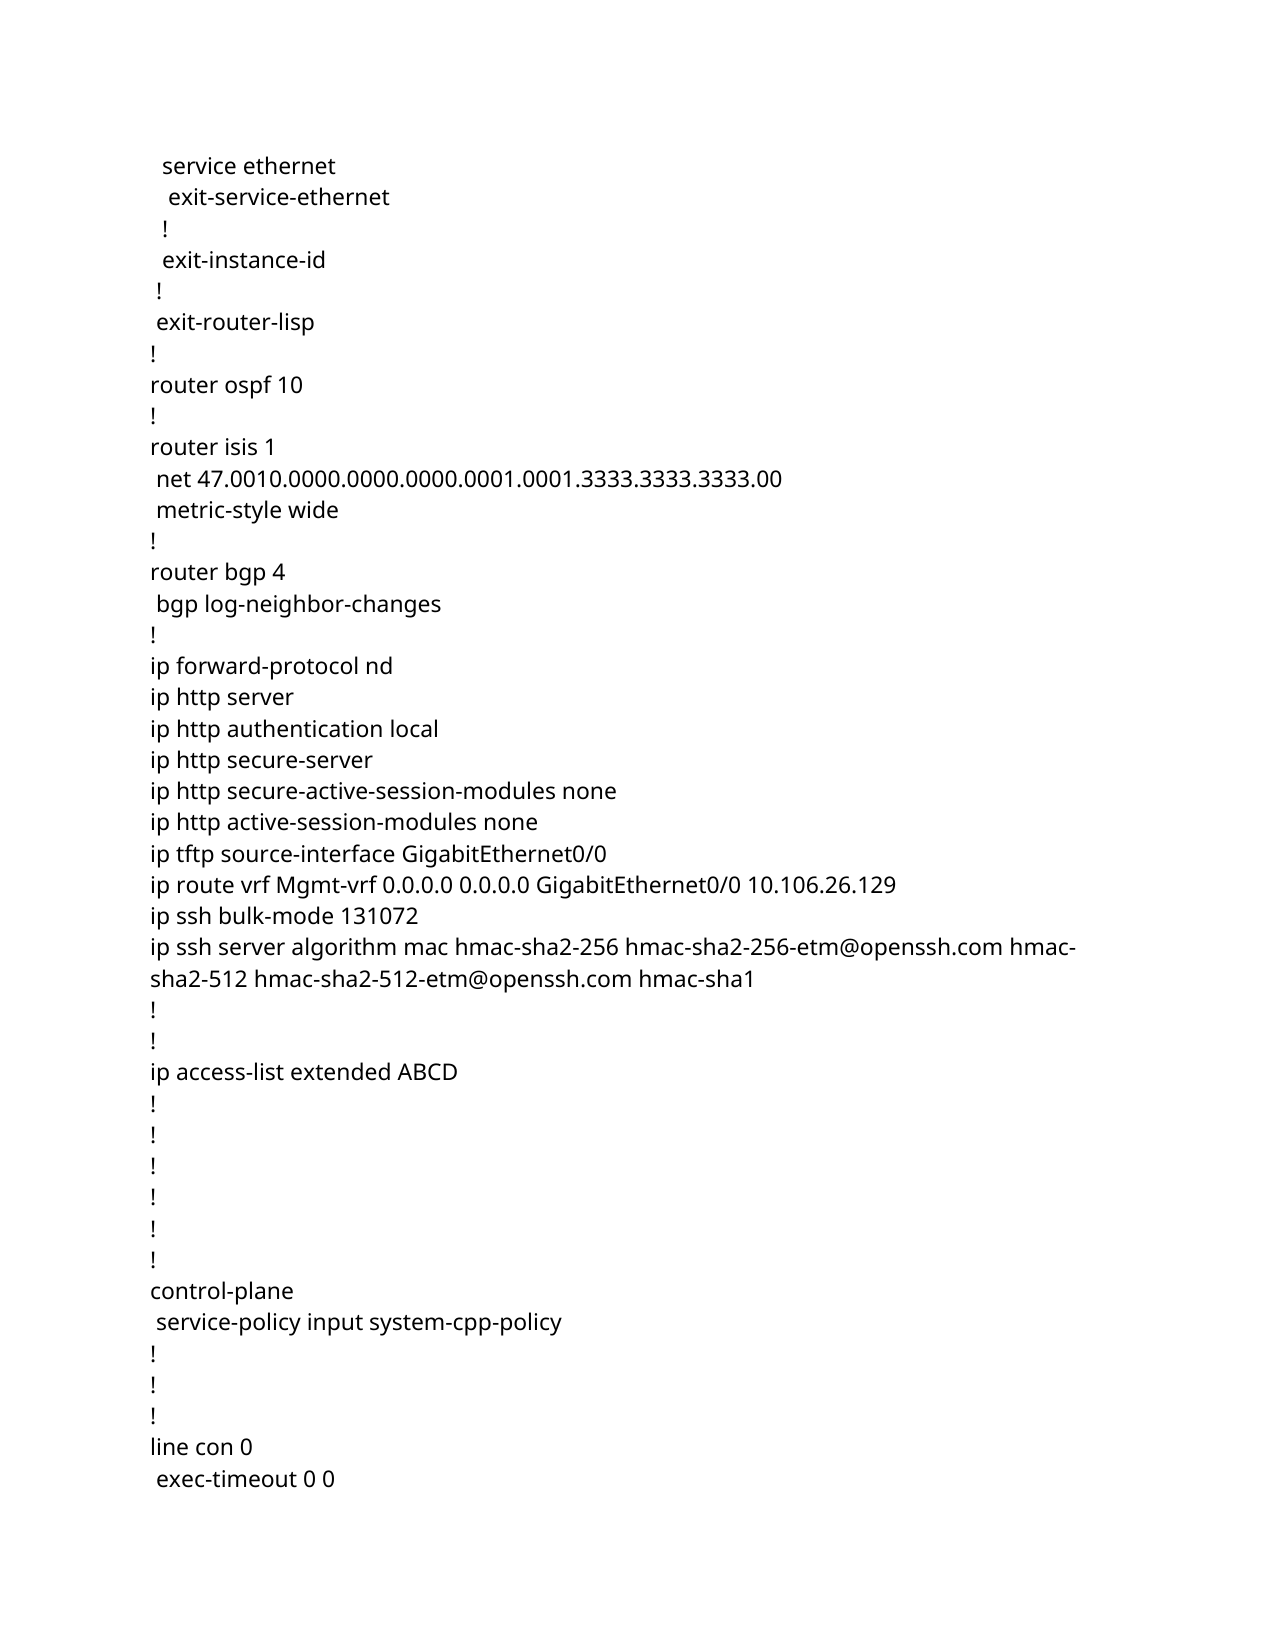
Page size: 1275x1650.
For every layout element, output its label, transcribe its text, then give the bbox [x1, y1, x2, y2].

text control-plane [150, 1275, 1125, 1306]
text ip tftp source-interface GigabitEthernet0/0 [150, 837, 1125, 869]
text metric-style wide [150, 494, 1125, 525]
text ip http server [150, 681, 1125, 712]
text ip ssh bulk-mode 131072 [150, 900, 1125, 931]
text service ethernet [150, 150, 1125, 181]
text ip http active-session-modules none [150, 806, 1125, 837]
text ! [150, 1150, 1125, 1181]
text exit-router-lisp [150, 306, 1125, 337]
text ! [150, 1337, 1125, 1369]
text line con 0 [150, 1431, 1125, 1462]
text exec-timeout 0 0 [150, 1462, 1125, 1494]
text ! [150, 275, 1125, 306]
text ! [150, 1087, 1125, 1119]
text bgp log-neighbor-changes [150, 587, 1125, 619]
text ip forward-protocol nd [150, 650, 1125, 681]
text service-policy input system-cpp-policy [150, 1306, 1125, 1337]
text ! [150, 400, 1125, 431]
text router ospf 10 [150, 369, 1125, 400]
text ip access-list extended ABCD [150, 1056, 1125, 1087]
text ip http authentication local [150, 712, 1125, 744]
text ! [150, 1025, 1125, 1056]
text ip http secure-server [150, 744, 1125, 775]
text ! [150, 1212, 1125, 1244]
text ip ssh server algorithm mac hmac-sha2-256 hmac-sha2-256-etm@openssh.com hmac-sha2-512 hmac-sha2-512-etm@openssh.com hmac-sha1 [150, 931, 1125, 994]
text exit-instance-id [150, 244, 1125, 275]
text ! [150, 1369, 1125, 1400]
text net 47.0010.0000.0000.0000.0001.0001.3333.3333.3333.00 [150, 462, 1125, 494]
text ! [150, 619, 1125, 650]
text ! [150, 337, 1125, 369]
text ! [150, 1181, 1125, 1212]
text ip route vrf Mgmt-vrf 0.0.0.0 0.0.0.0 GigabitEthernet0/0 10.106.26.129 [150, 869, 1125, 900]
text ! [150, 1244, 1125, 1275]
text ! [150, 1119, 1125, 1150]
text router isis 1 [150, 431, 1125, 462]
text router bgp 4 [150, 556, 1125, 587]
text ! [150, 994, 1125, 1025]
text ! [150, 525, 1125, 556]
text ! [150, 1400, 1125, 1431]
text ! [150, 212, 1125, 244]
text exit-service-ethernet [150, 181, 1125, 212]
text ip http secure-active-session-modules none [150, 775, 1125, 806]
